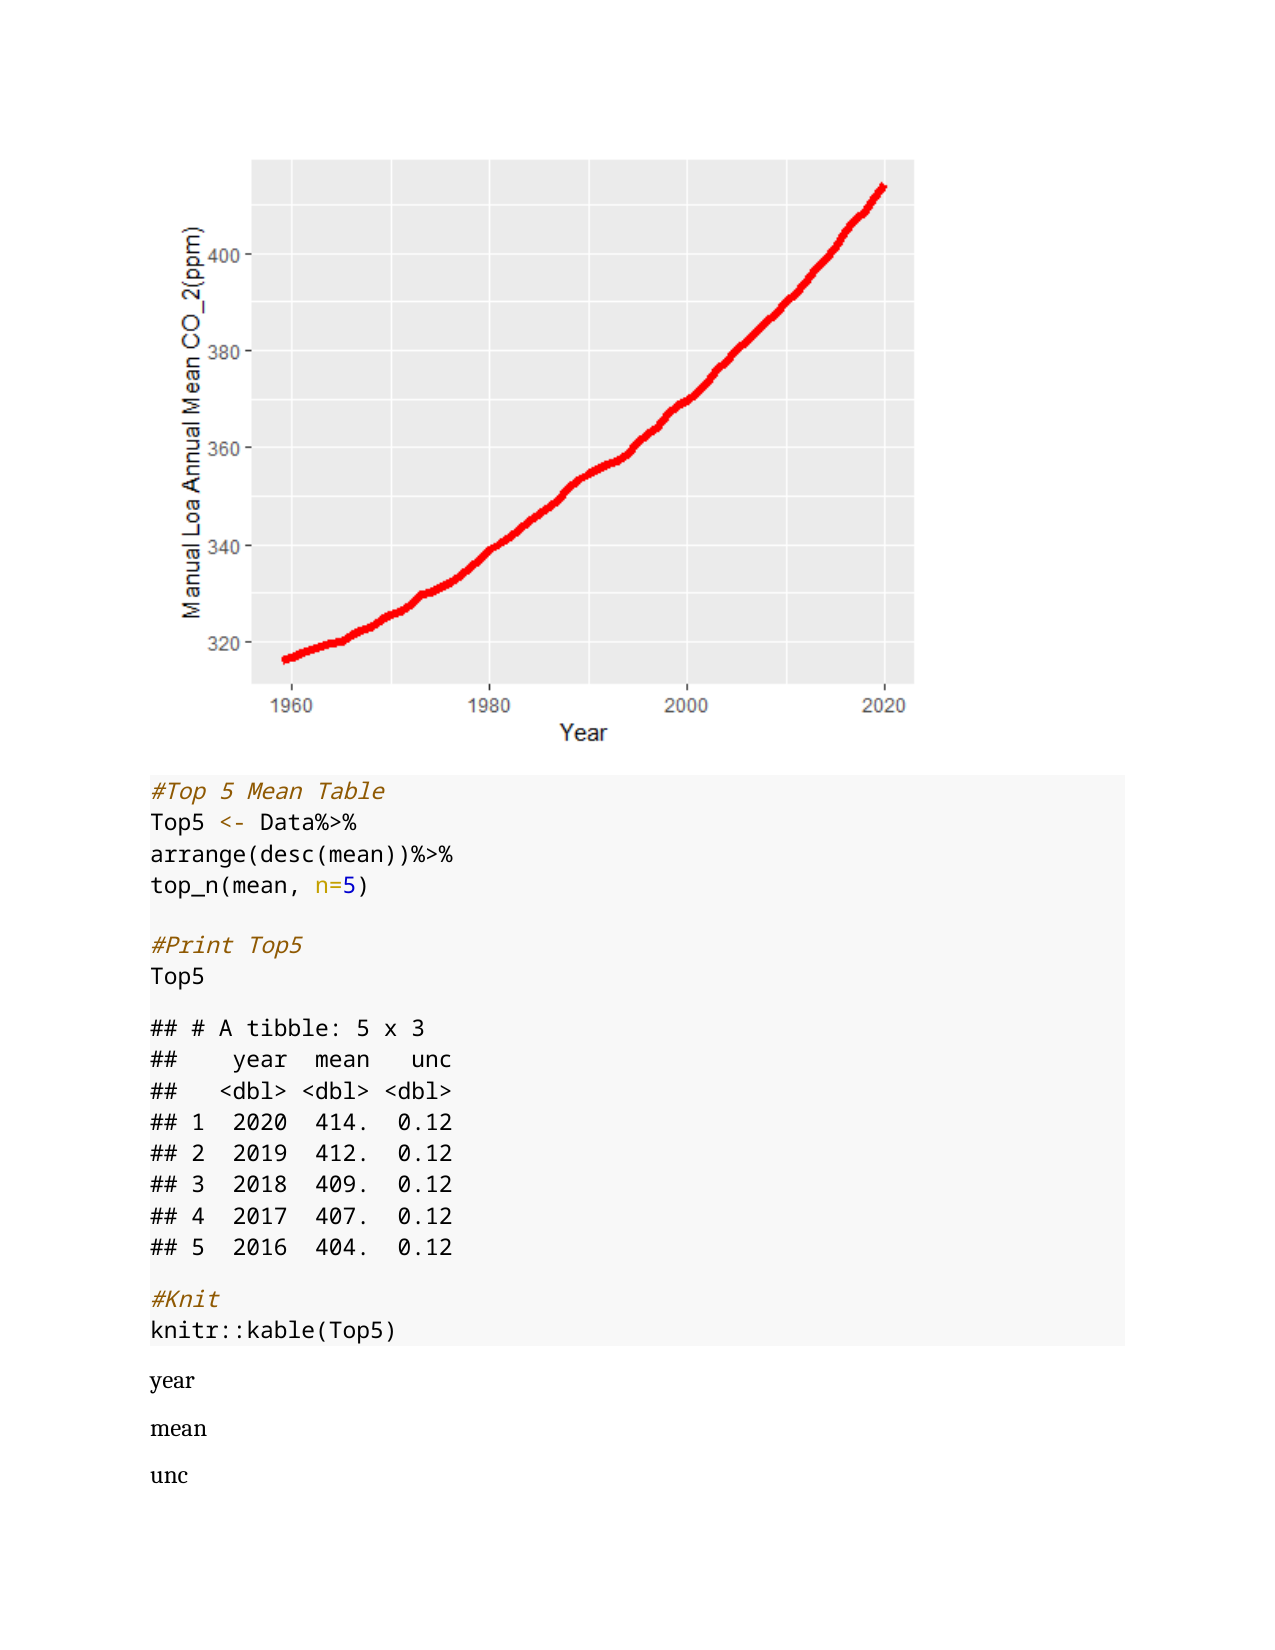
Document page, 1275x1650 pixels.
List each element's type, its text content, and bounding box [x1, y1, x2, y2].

text unc [150, 1461, 1125, 1490]
text #Knit knitr::kable(Top5) [219, 1283, 1125, 1346]
text ## # A tibble: 5 x 3 ## year mean unc ## <dbl> <dbl> <dbl> ## 1 2020 414. 0.12 ## 2 2019 412. 0.12 ## 3 2018 409. 0.12 ## 4 2017 407. 0.12 ## 5 2016 404. 0.12 [150, 1012, 1125, 1262]
picture [168, 150, 927, 757]
text #Top 5 Mean Table Top5 <- Data%>% arrange(desc(mean))%>% top_n(mean, n=5) #Print Top5 Top5 [150, 775, 1125, 991]
text mean [150, 1414, 1125, 1443]
text year [150, 1366, 1125, 1395]
